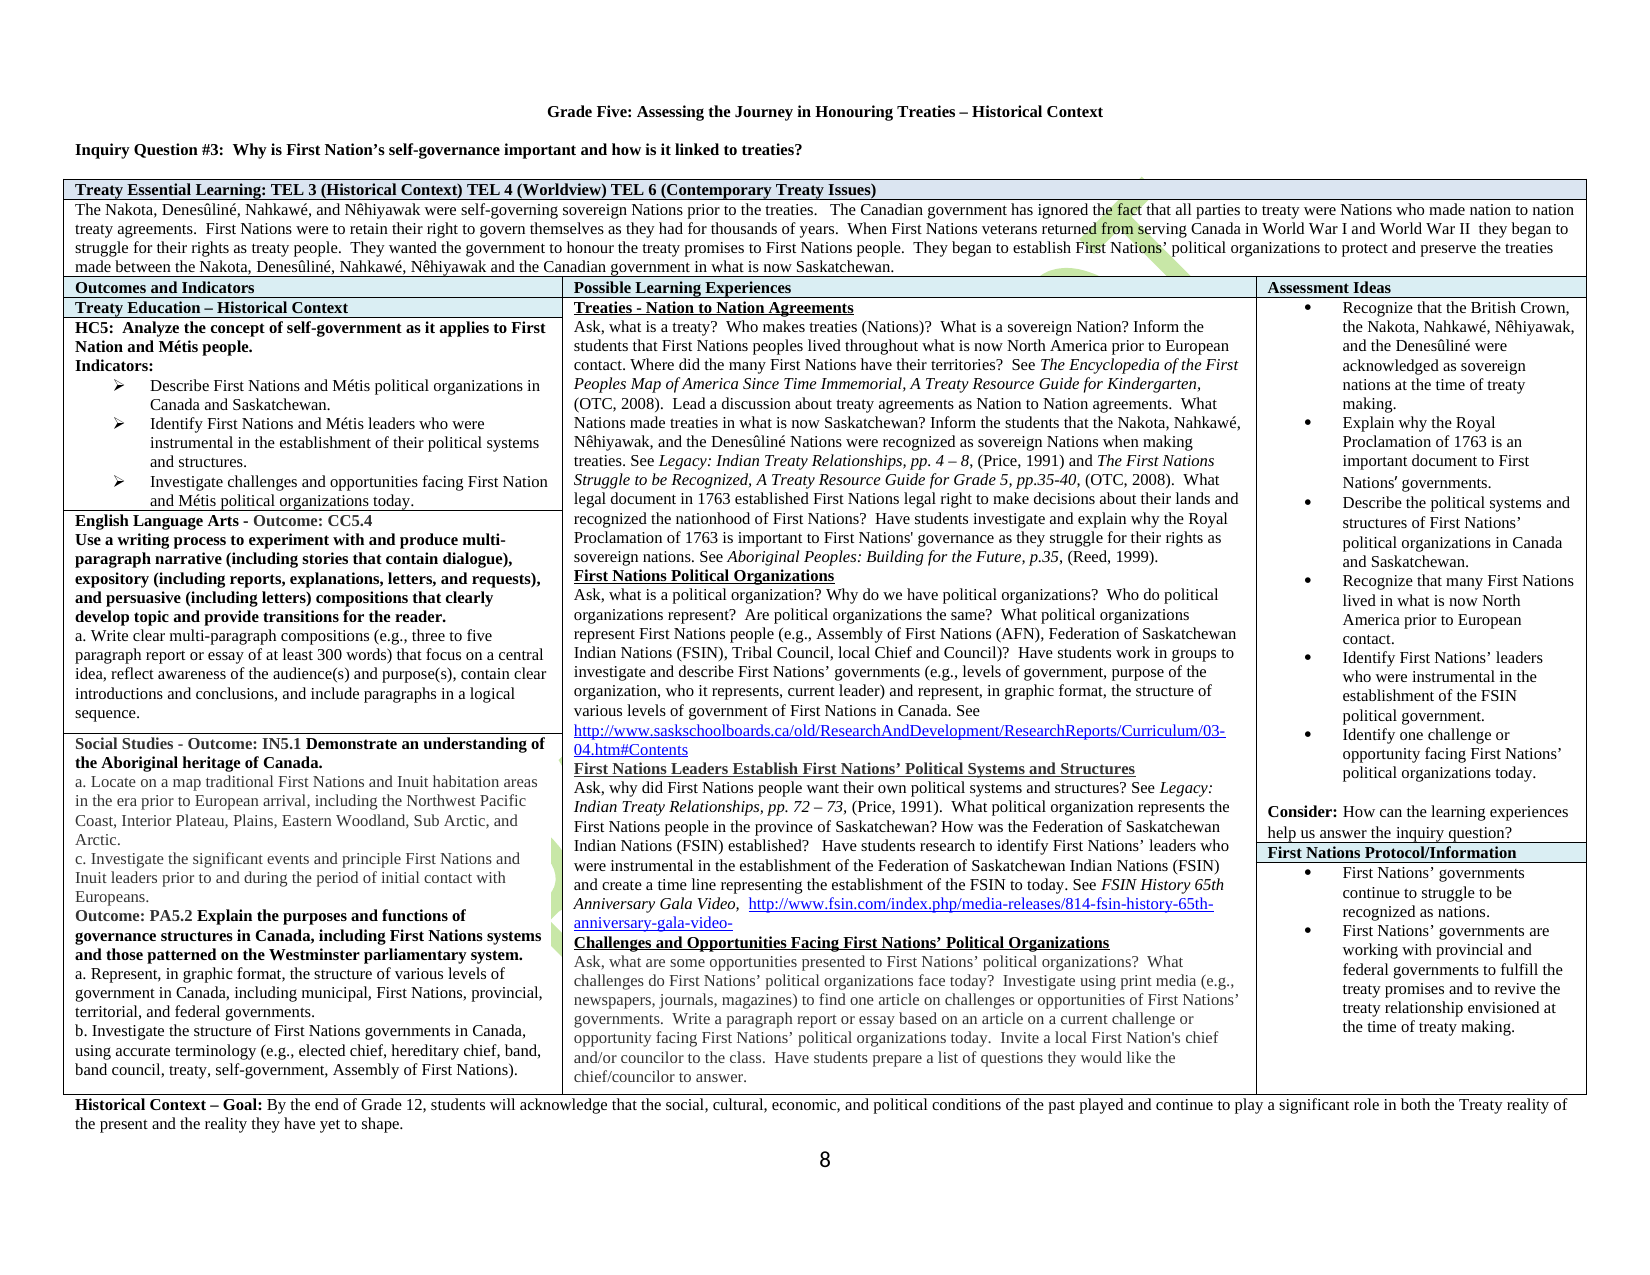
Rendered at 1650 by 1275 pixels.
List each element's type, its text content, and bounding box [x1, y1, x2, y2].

table_cell Outcomes and Indicators [64, 277, 562, 297]
text Inquiry Question #3: Why is First Nation’s self-governance important and how is it linked to treaties? [75, 140, 1575, 159]
text Grade Five: Assessing the Journey in Honouring Treaties – Historical Context [75, 102, 1575, 121]
table_cell Treaty Education – Historical Context [64, 298, 562, 317]
table_cell Recognize that the British Crown, the Nakota, Nahkawé, Nêhiyawak, and the Denesûliné were acknowledged as sovereign nations at the time of treaty making. Explain why the Royal Proclamation of 1763 is an important document to First Nations’ governments. Describe the political systems and structures of First Nations’ political organizations in Canada and Saskatchewan. Recognize that many First Nations lived in what is now North America prior to European contact. Identify First Nations’ leaders who were instrumental in the establishment of the FSIN political government. Identify one challenge or opportunity facing First Nations’ political organizations today. Consider: How can the learning experiences help us answer the inquiry question? [1257, 298, 1586, 842]
table_header Treaty Essential Learning: TEL 3 (Historical Context) TEL 4 (Worldview) TEL 6 (Contemporary Treaty Issues) [64, 180, 1586, 199]
table_cell Possible Learning Experiences [563, 277, 1256, 297]
table_cell HC5: Analyze the concept of self-government as it applies to First Nation and Métis people. Indicators: Describe First Nations and Métis political organizations in Canada and Saskatchewan. Identify First Nations and Métis leaders who were instrumental in the establishment of their political systems and structures. Investigate challenges and opportunities facing First Nation and Métis political organizations today. [64, 318, 562, 510]
table_cell First Nations Protocol/Information [1257, 843, 1586, 862]
table_cell Treaties - Nation to Nation Agreements Ask, what is a treaty? Who makes treaties (Nations)? What is a sovereign Nation? Inform the students that First Nations peoples lived throughout what is now North America prior to European contact. Where did the many First Nations have their territories? See The Encyclopedia of the First Peoples Map of America Since Time Immemorial, A Treaty Resource Guide for Kindergarten, (OTC, 2008). Lead a discussion about treaty agreements as Nation to Nation agreements. What Nations made treaties in what is now Saskatchewan? Inform the students that the Nakota, Nahkawé, Nêhiyawak, and the Denesûliné Nations were recognized as sovereign Nations when making treaties. See Legacy: Indian Treaty Relationships, pp. 4 – 8, (Price, 1991) and The First Nations Struggle to be Recognized, A Treaty Resource Guide for Grade 5, pp.35-40, (OTC, 2008). What legal document in 1763 established First Nations legal right to make decisions about their lands and recognized the nationhood of First Nations? Have students investigate and explain why the Royal Proclamation of 1763 is important to First Nations' governance as they struggle for their rights as sovereign nations. See Aboriginal Peoples: Building for the Future, p.35, (Reed, 1999). First Nations Political Organizations Ask, what is a political organization? Why do we have political organizations? Who do political organizations represent? Are political organizations the same? What political organizations represent First Nations people (e.g., Assembly of First Nations (AFN), Federation of Saskatchewan Indian Nations (FSIN), Tribal Council, local Chief and Council)? Have students work in groups to investigate and describe First Nations’ governments (e.g., levels of government, purpose of the organization, who it represents, current leader) and represent, in graphic format, the structure of various levels of government of First Nations in Canada. See http://www.saskschoolboards.ca/old/ResearchAndDevelopment/ResearchReports/Curriculum/03-04.htm#Contents First Nations Leaders Establish First Nations’ Political Systems and Structures Ask, why did First Nations people want their own political systems and structures? See Legacy: Indian Treaty Relationships, pp. 72 – 73, (Price, 1991). What political organization represents the First Nations people in the province of Saskatchewan? How was the Federation of Saskatchewan Indian Nations (FSIN) established? Have students research to identify First Nations’ leaders who were instrumental in the establishment of the Federation of Saskatchewan Indian Nations (FSIN) and create a time line representing the establishment of the FSIN to today. See FSIN History 65th Anniversary Gala Video, http://www.fsin.com/index.php/media-releases/814-fsin-history-65th-anniversary-gala-video- Challenges and Opportunities Facing First Nations’ Political Organizations Ask, what are some opportunities presented to First Nations’ political organizations? What challenges do First Nations’ political organizations face today? Investigate using print media (e.g., newspapers, journals, magazines) to find one article on challenges or opportunities of First Nations’ governments. Write a paragraph report or essay based on an article on a current challenge or opportunity facing First Nations’ political organizations today. Invite a local First Nation's chief and/or councilor to the class. Have students prepare a list of questions they would like the chief/councilor to answer. [563, 298, 1256, 1093]
table_cell Assessment Ideas [1257, 277, 1586, 297]
table_cell First Nations’ governments continue to struggle to be recognized as nations. First Nations’ governments are working with provincial and federal governments to fulfill the treaty promises and to revive the treaty relationship envisioned at the time of treaty making. [1257, 863, 1586, 1093]
text Historical Context – Goal: By the end of Grade 12, students will acknowledge that the social, cultural, economic, and political conditions of the past played and continue to play a significant role in both the Treaty reality of the present and the reality they have yet to shape. [75, 1095, 1575, 1133]
table_cell The Nakota, Denesûliné, Nahkawé, and Nêhiyawak were self-governing sovereign Nations prior to the treaties. The Canadian government has ignored the fact that all parties to treaty were Nations who made nation to nation treaty agreements. First Nations were to retain their right to govern themselves as they had for thousands of years. When First Nations veterans returned from serving Canada in World War I and World War II they began to struggle for their rights as treaty people. They wanted the government to honour the treaty promises to First Nations people. They began to establish First Nations’ political organizations to protect and preserve the treaties made between the Nakota, Denesûliné, Nahkawé, Nêhiyawak and the Canadian government in what is now Saskatchewan. [64, 200, 1586, 276]
table_cell English Language Arts - Outcome: CC5.4 Use a writing process to experiment with and produce multi-paragraph narrative (including stories that contain dialogue), expository (including reports, explanations, letters, and requests), and persuasive (including letters) compositions that clearly develop topic and provide transitions for the reader. a. Write clear multi-paragraph compositions (e.g., three to five paragraph report or essay of at least 300 words) that focus on a central idea, reflect awareness of the audience(s) and purpose(s), contain clear introductions and conclusions, and include paragraphs in a logical sequence. [64, 511, 562, 733]
table_cell Social Studies - Outcome: IN5.1 Demonstrate an understanding of the Aboriginal heritage of Canada. a. Locate on a map traditional First Nations and Inuit habitation areas in the era prior to European arrival, including the Northwest Pacific Coast, Interior Plateau, Plains, Eastern Woodland, Sub Arctic, and Arctic. c. Investigate the significant events and principle First Nations and Inuit leaders prior to and during the period of initial contact with Europeans. Outcome: PA5.2 Explain the purposes and functions of governance structures in Canada, including First Nations systems and those patterned on the Westminster parliamentary system. a. Represent, in graphic format, the structure of various levels of government in Canada, including municipal, First Nations, provincial, territorial, and federal governments. b. Investigate the structure of First Nations governments in Canada, using accurate terminology (e.g., elected chief, hereditary chief, band, band council, treaty, self-government, Assembly of First Nations). [64, 734, 562, 1093]
